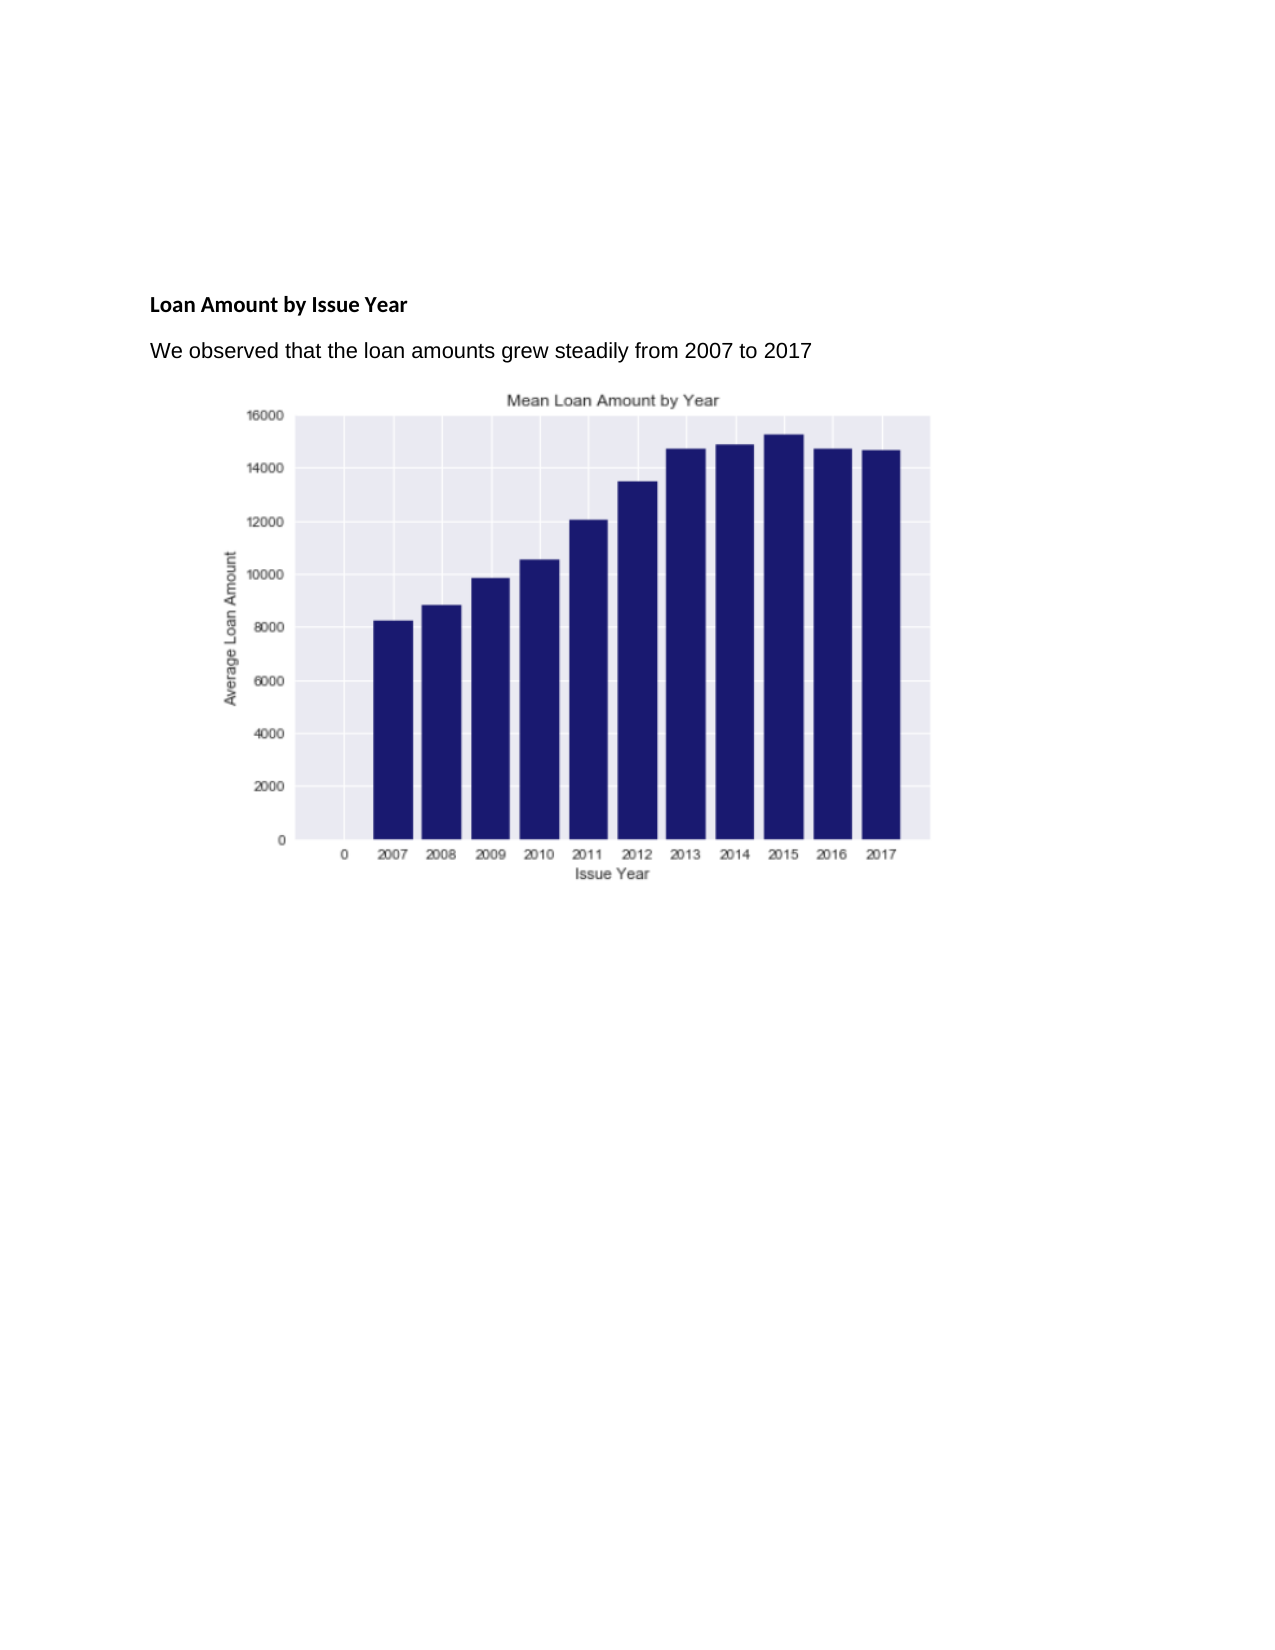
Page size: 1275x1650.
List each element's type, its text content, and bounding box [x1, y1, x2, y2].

picture [150, 381, 1125, 905]
text Loan Amount by Issue Year [150, 291, 1125, 319]
text We observed that the loan amounts grew steadily from 2007 to 2017 [150, 337, 1125, 363]
